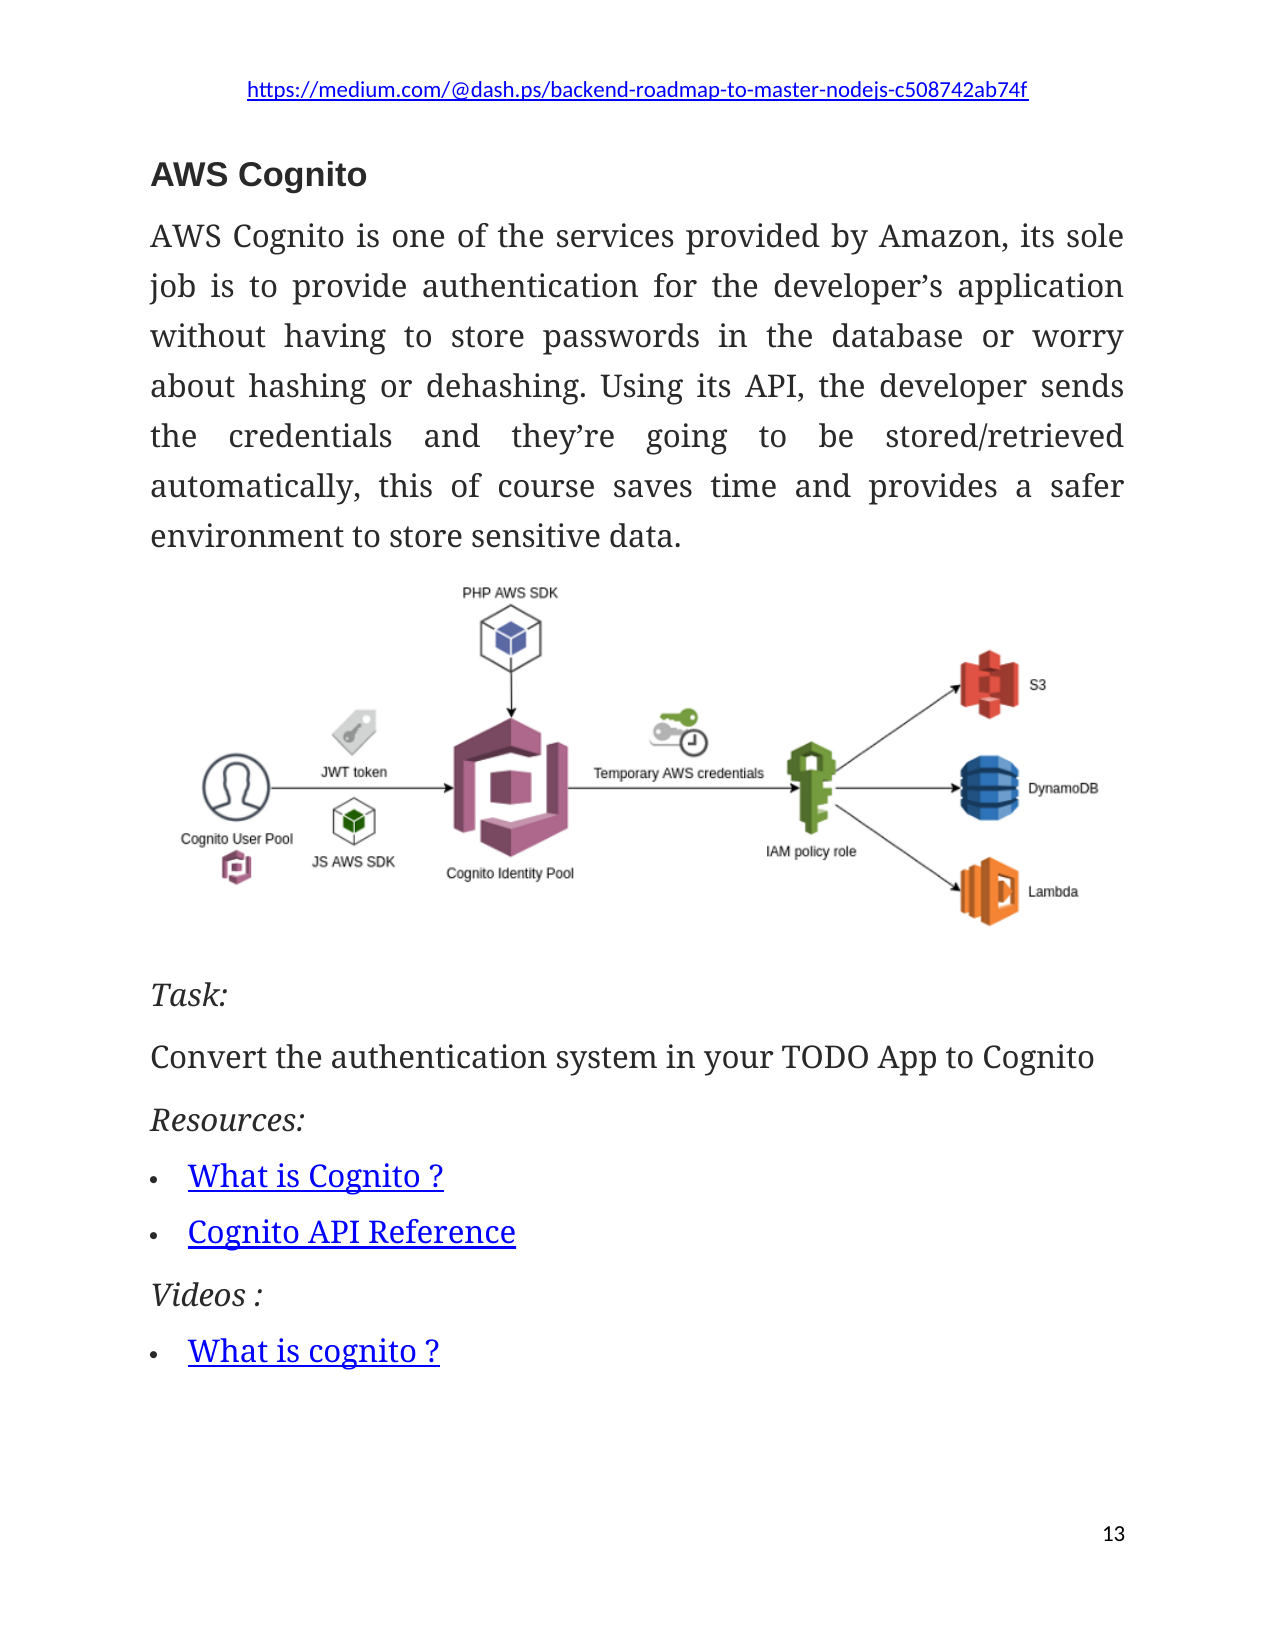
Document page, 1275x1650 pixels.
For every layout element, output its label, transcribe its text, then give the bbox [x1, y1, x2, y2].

text AWS Cognito is one of the services provided by Amazon, its sole job is to provide authentication for the developer’s application without having to store passwords in the database or worry about hashing or dehashing. Using its API, the developer sends the credentials and they’re going to be stored/retrieved automatically, this of course saves time and provides a safer environment to store sensitive data. [150, 206, 1125, 556]
list What is cognito ? [150, 1328, 1125, 1372]
list Cognito API Reference [150, 1209, 1125, 1253]
list What is Cognito ? [150, 1153, 1125, 1197]
text AWS Cognito [150, 150, 1125, 194]
text Videos : [150, 1265, 1125, 1315]
picture [150, 568, 1125, 953]
text Task: [150, 965, 1125, 1015]
text Resources: [150, 1090, 1125, 1140]
text Convert the authentication system in your TODO App to Cognito [150, 1028, 1125, 1078]
